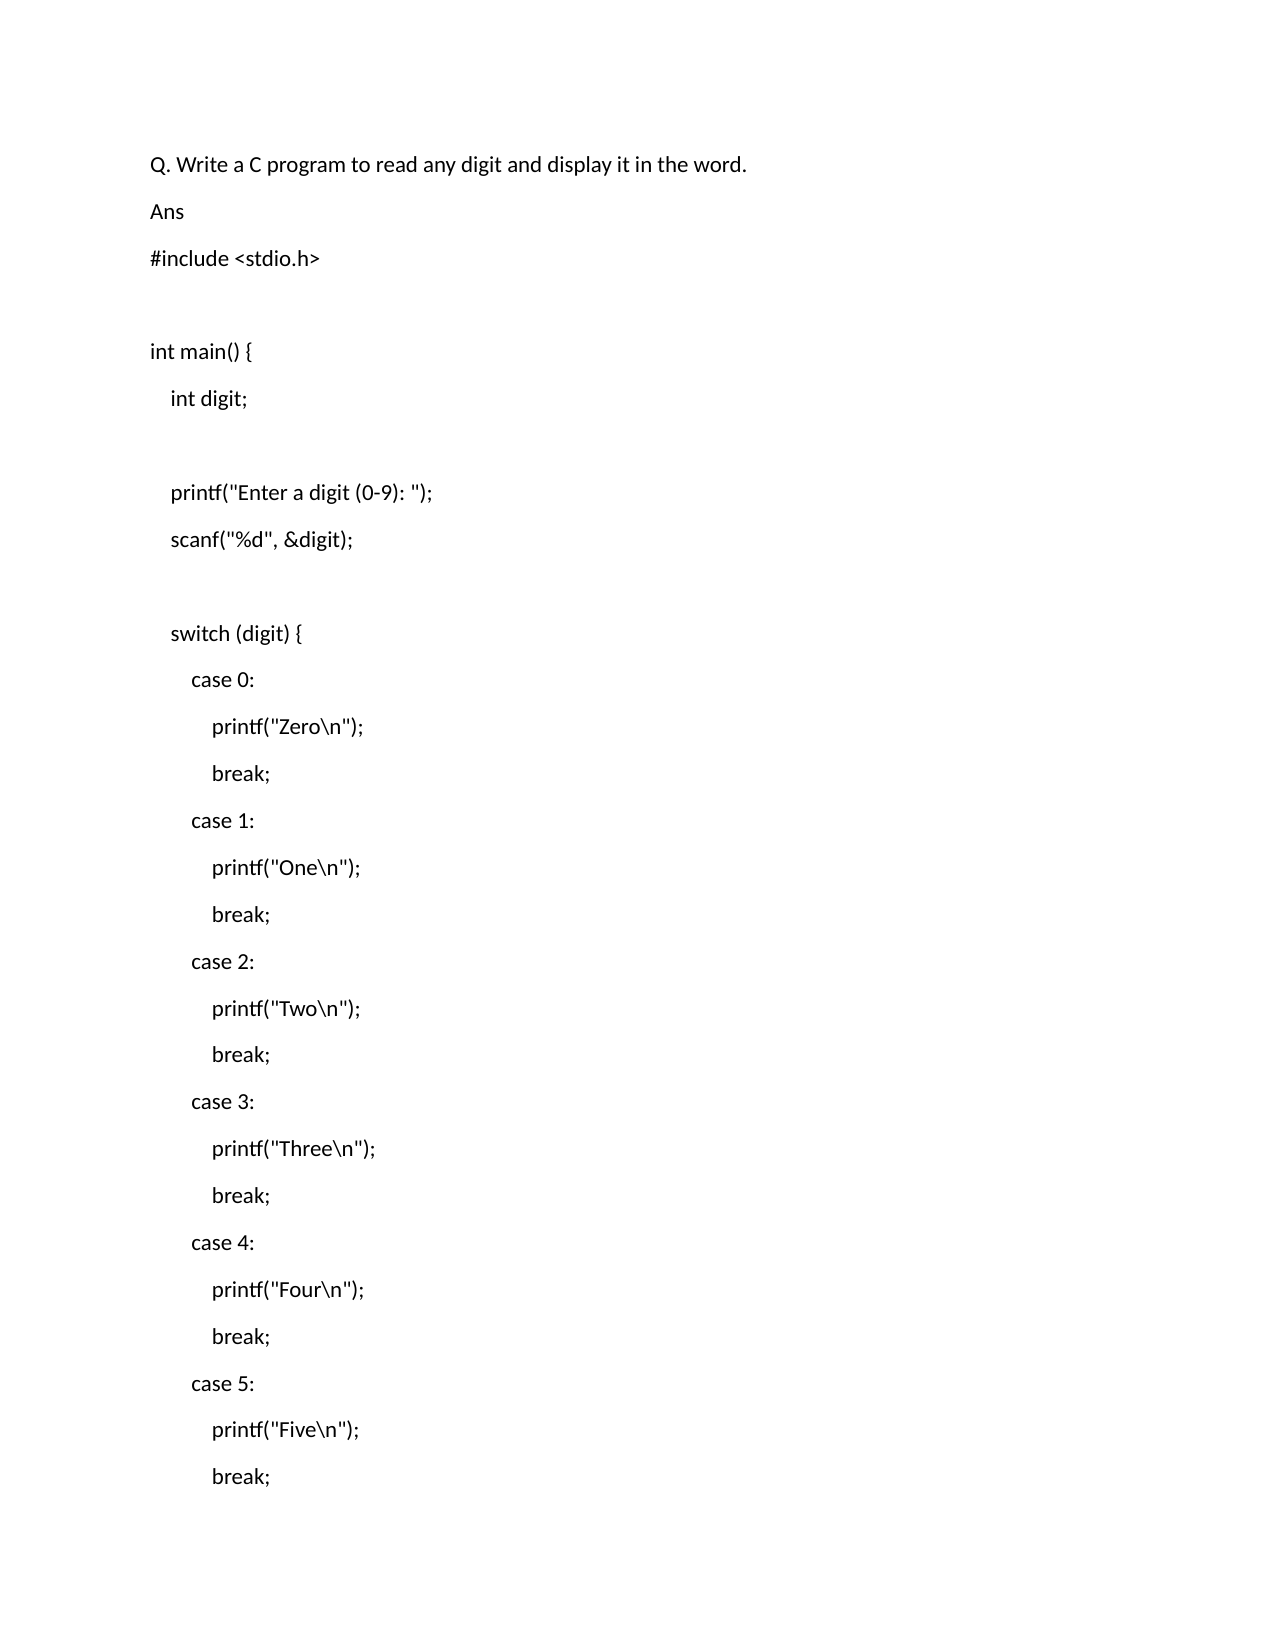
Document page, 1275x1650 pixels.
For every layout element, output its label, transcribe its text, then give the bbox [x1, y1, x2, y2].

text printf("Enter a digit (0-9): "); [150, 478, 1125, 506]
text printf("Four\n"); [150, 1275, 1125, 1303]
text break; [150, 759, 1125, 787]
text Q. Write a C program to read any digit and display it in the word. [150, 150, 1125, 178]
text int digit; [150, 384, 1125, 412]
text break; [150, 1462, 1125, 1491]
text break; [150, 1322, 1125, 1350]
text int main() { [150, 337, 1125, 366]
text case 5: [150, 1369, 1125, 1397]
text printf("Three\n"); [150, 1134, 1125, 1162]
text Ans [150, 197, 1125, 225]
text case 0: [150, 666, 1125, 694]
text printf("Zero\n"); [150, 712, 1125, 741]
text printf("Two\n"); [150, 994, 1125, 1022]
text break; [150, 900, 1125, 928]
text case 1: [150, 806, 1125, 834]
text #include <stdio.h> [150, 244, 1125, 272]
text case 3: [150, 1087, 1125, 1116]
text break; [150, 1181, 1125, 1209]
text scanf("%d", &digit); [150, 525, 1125, 553]
text printf("One\n"); [150, 853, 1125, 881]
text case 2: [150, 947, 1125, 975]
text break; [150, 1041, 1125, 1069]
text case 4: [150, 1228, 1125, 1256]
text switch (digit) { [150, 619, 1125, 647]
text printf("Five\n"); [150, 1416, 1125, 1444]
